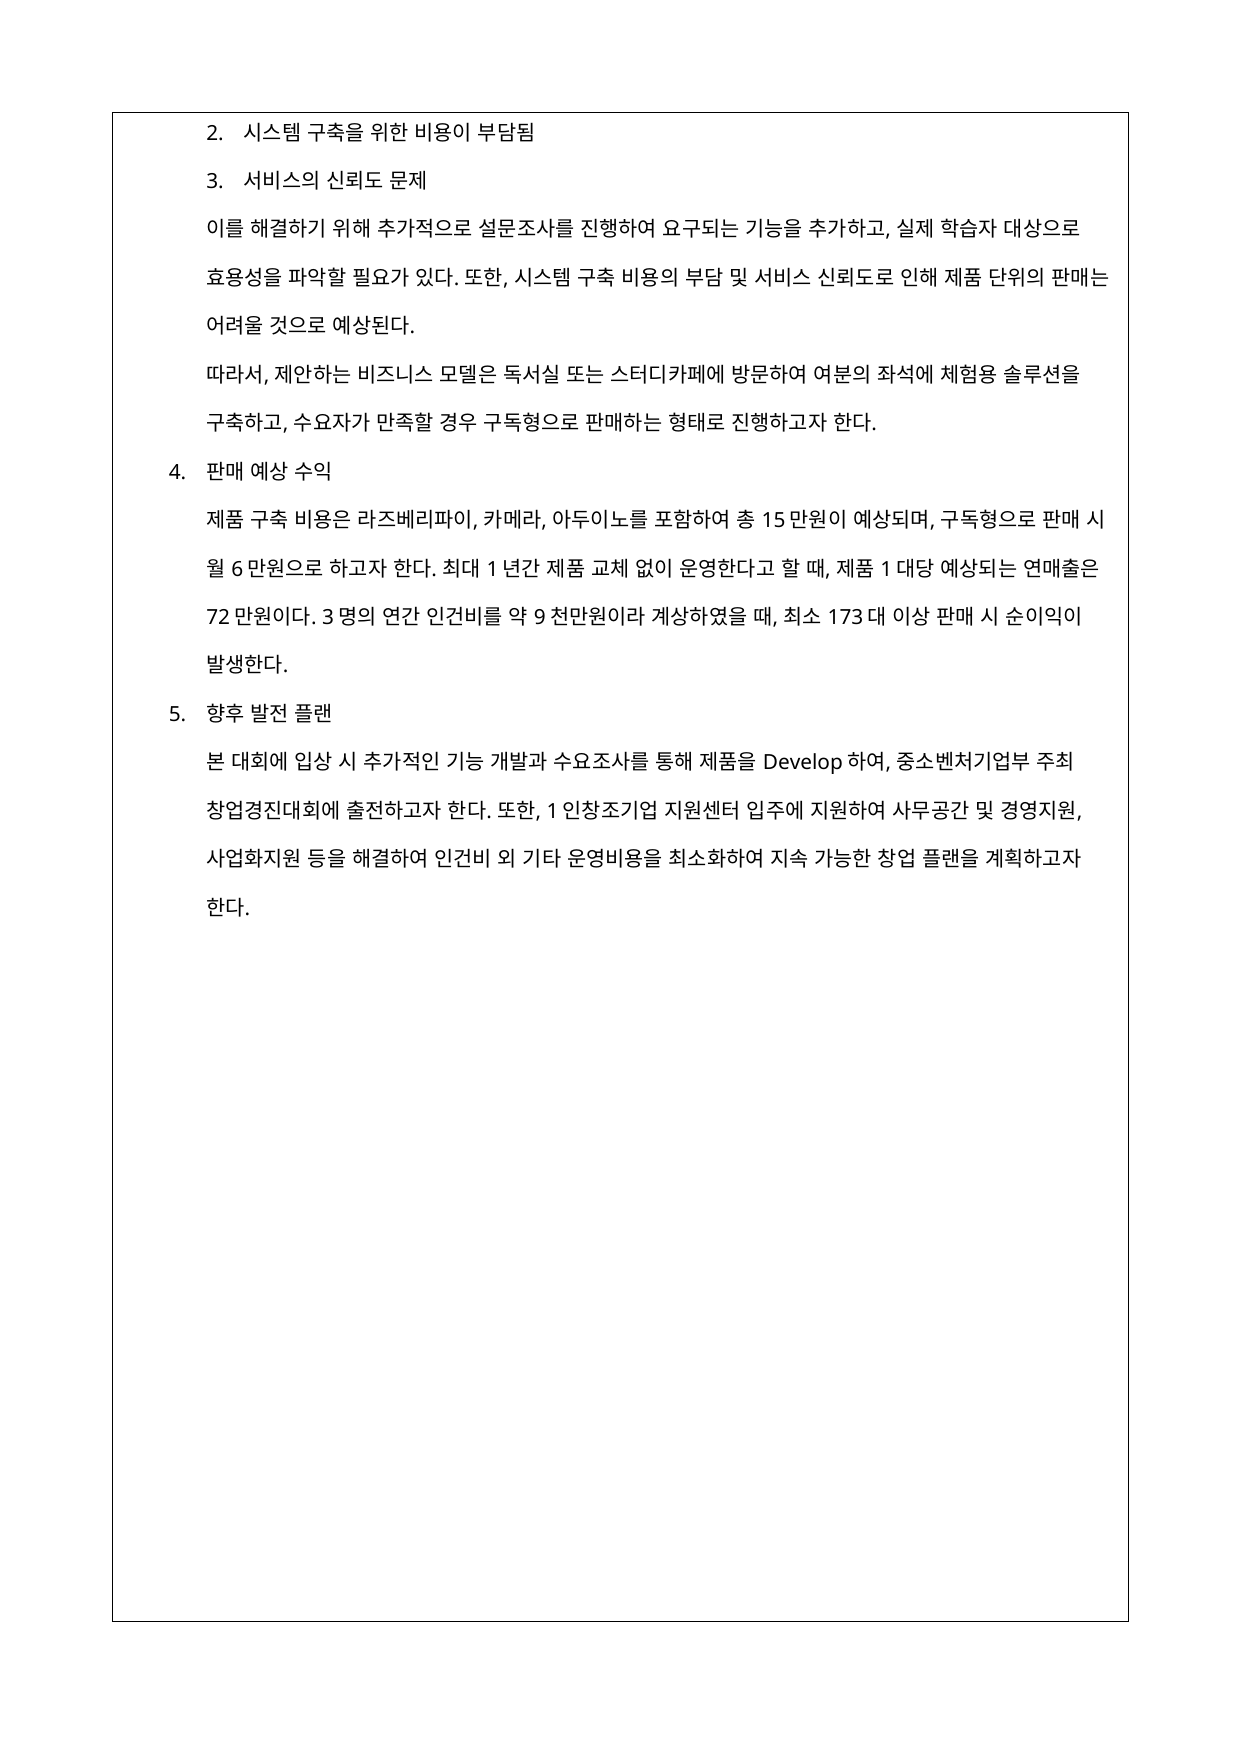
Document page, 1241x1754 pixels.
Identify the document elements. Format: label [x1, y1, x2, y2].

table_cell [113, 113, 1128, 1621]
